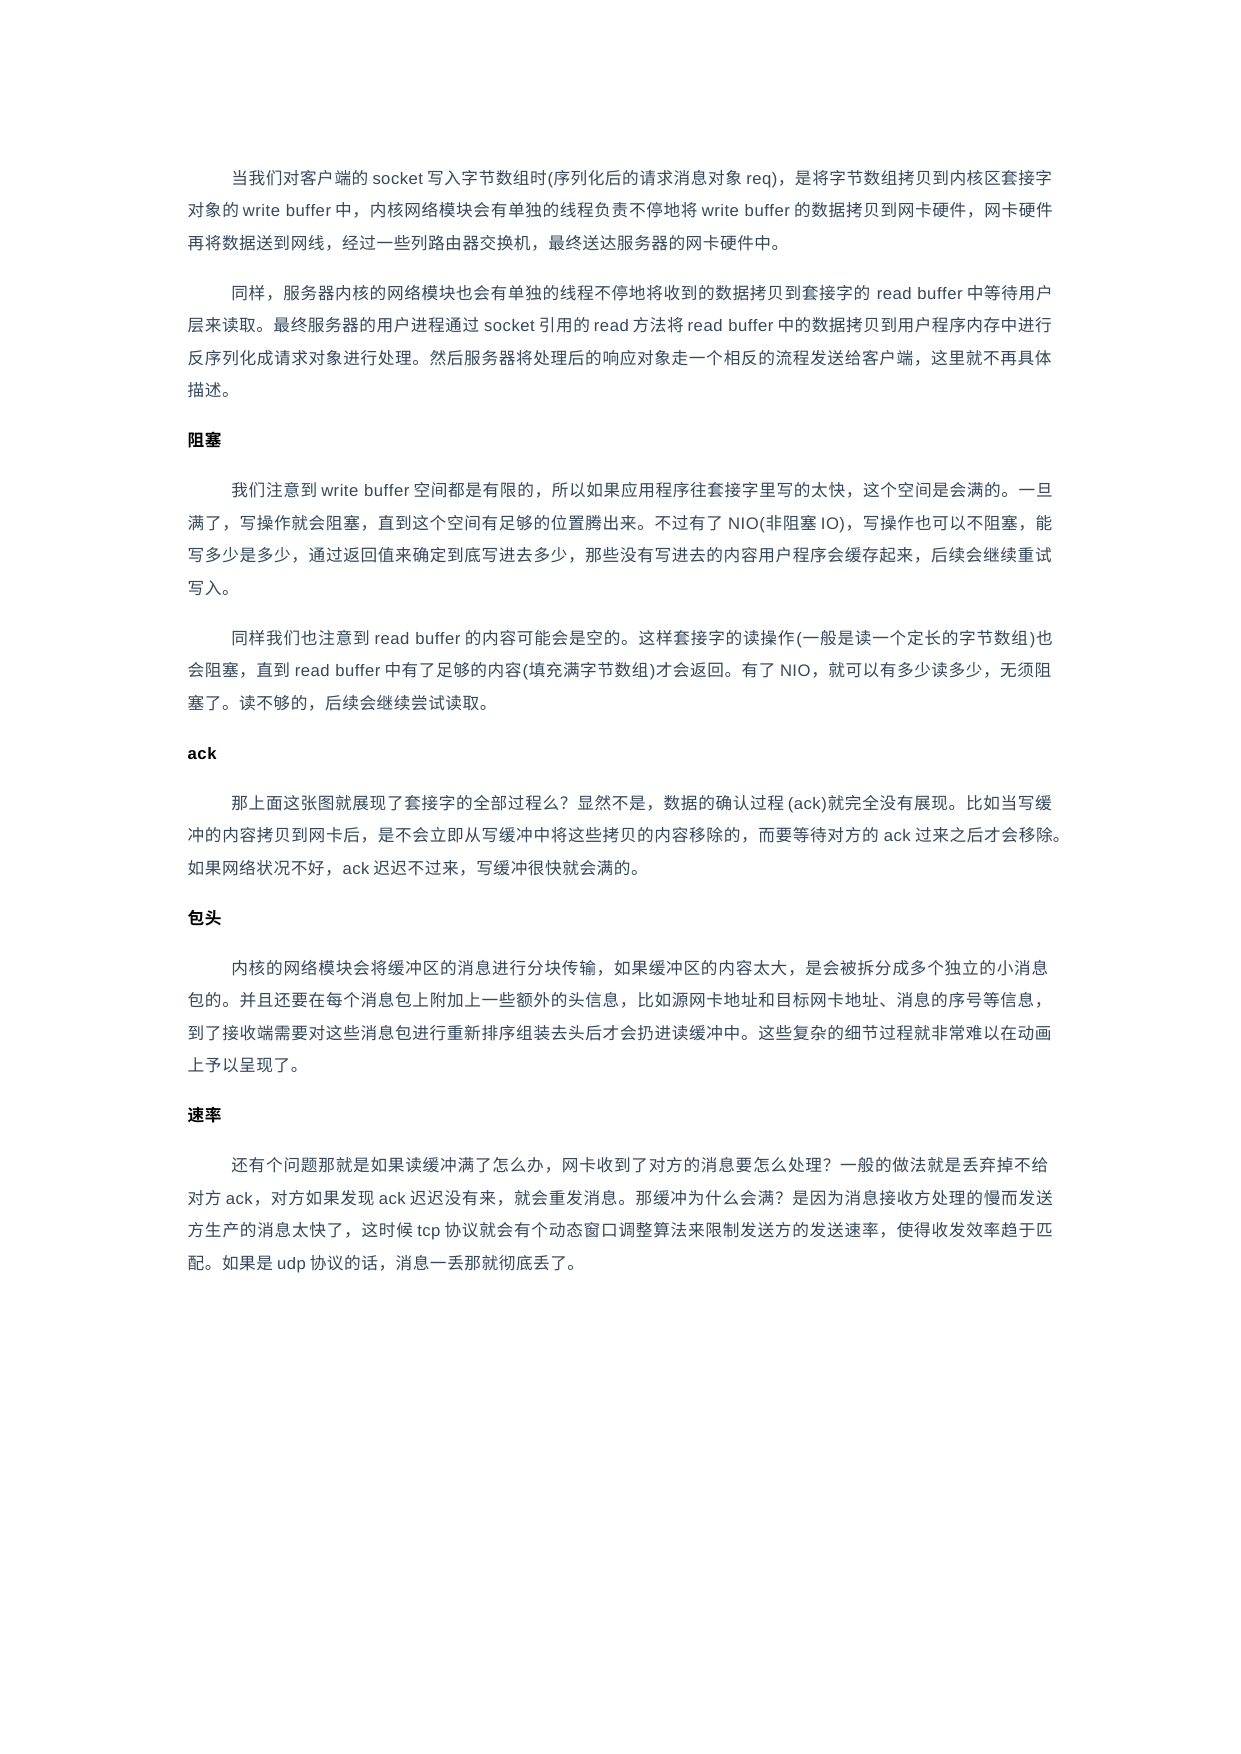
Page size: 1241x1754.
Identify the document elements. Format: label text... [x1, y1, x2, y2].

text 内核的网络模块会将缓冲区的消息进行分块传输，如果缓冲区的内容太大，是会被拆分成多个独立的小消息包的。并且还要在每个消息包上附加上一些额外的头信息，比如源网卡地址和目标网卡地址、消息的序号等信息，到了接收端需要对这些消息包进行重新排序组装去头后才会扔进读缓冲中。这些复杂的细节过程就非常难以在动画上予以呈现了。 [187, 952, 1053, 1082]
text 那上面这张图就展现了套接字的全部过程么？显然不是，数据的确认过程(ack)就完全没有展现。比如当写缓冲的内容拷贝到网卡后，是不会立即从写缓冲中将这些拷贝的内容移除的，而要等待对方的ack过来之后才会移除。如果网络状况不好，ack迟迟不过来，写缓冲很快就会满的。 [187, 787, 1053, 884]
text 还有个问题那就是如果读缓冲满了怎么办，网卡收到了对方的消息要怎么处理？一般的做法就是丢弃掉不给对方ack，对方如果发现ack迟迟没有来，就会重发消息。那缓冲为什么会满？是因为消息接收方处理的慢而发送方生产的消息太快了，这时候tcp协议就会有个动态窗口调整算法来限制发送方的发送速率，使得收发效率趋于匹配。如果是udp协议的话，消息一丢那就彻底丢了。 [187, 1149, 1053, 1279]
text 速率 [187, 1099, 1053, 1132]
text 同样我们也注意到read buffer的内容可能会是空的。这样套接字的读操作(一般是读一个定长的字节数组)也会阻塞，直到read buffer中有了足够的内容(填充满字节数组)才会返回。有了NIO，就可以有多少读多少，无须阻塞了。读不够的，后续会继续尝试读取。 [187, 622, 1053, 719]
text 包头 [187, 902, 1053, 934]
text 阻塞 [187, 424, 1053, 457]
text 当我们对客户端的socket写入字节数组时(序列化后的请求消息对象req)，是将字节数组拷贝到内核区套接字对象的write buffer中，内核网络模块会有单独的线程负责不停地将write buffer的数据拷贝到网卡硬件，网卡硬件再将数据送到网线，经过一些列路由器交换机，最终送达服务器的网卡硬件中。 [187, 162, 1053, 259]
text ack [187, 737, 1053, 769]
text 同样，服务器内核的网络模块也会有单独的线程不停地将收到的数据拷贝到套接字的read buffer中等待用户层来读取。最终服务器的用户进程通过socket引用的read方法将read buffer中的数据拷贝到用户程序内存中进行反序列化成请求对象进行处理。然后服务器将处理后的响应对象走一个相反的流程发送给客户端，这里就不再具体描述。 [187, 277, 1053, 407]
text 我们注意到write buffer空间都是有限的，所以如果应用程序往套接字里写的太快，这个空间是会满的。一旦满了，写操作就会阻塞，直到这个空间有足够的位置腾出来。不过有了NIO(非阻塞IO)，写操作也可以不阻塞，能写多少是多少，通过返回值来确定到底写进去多少，那些没有写进去的内容用户程序会缓存起来，后续会继续重试写入。 [187, 474, 1053, 604]
